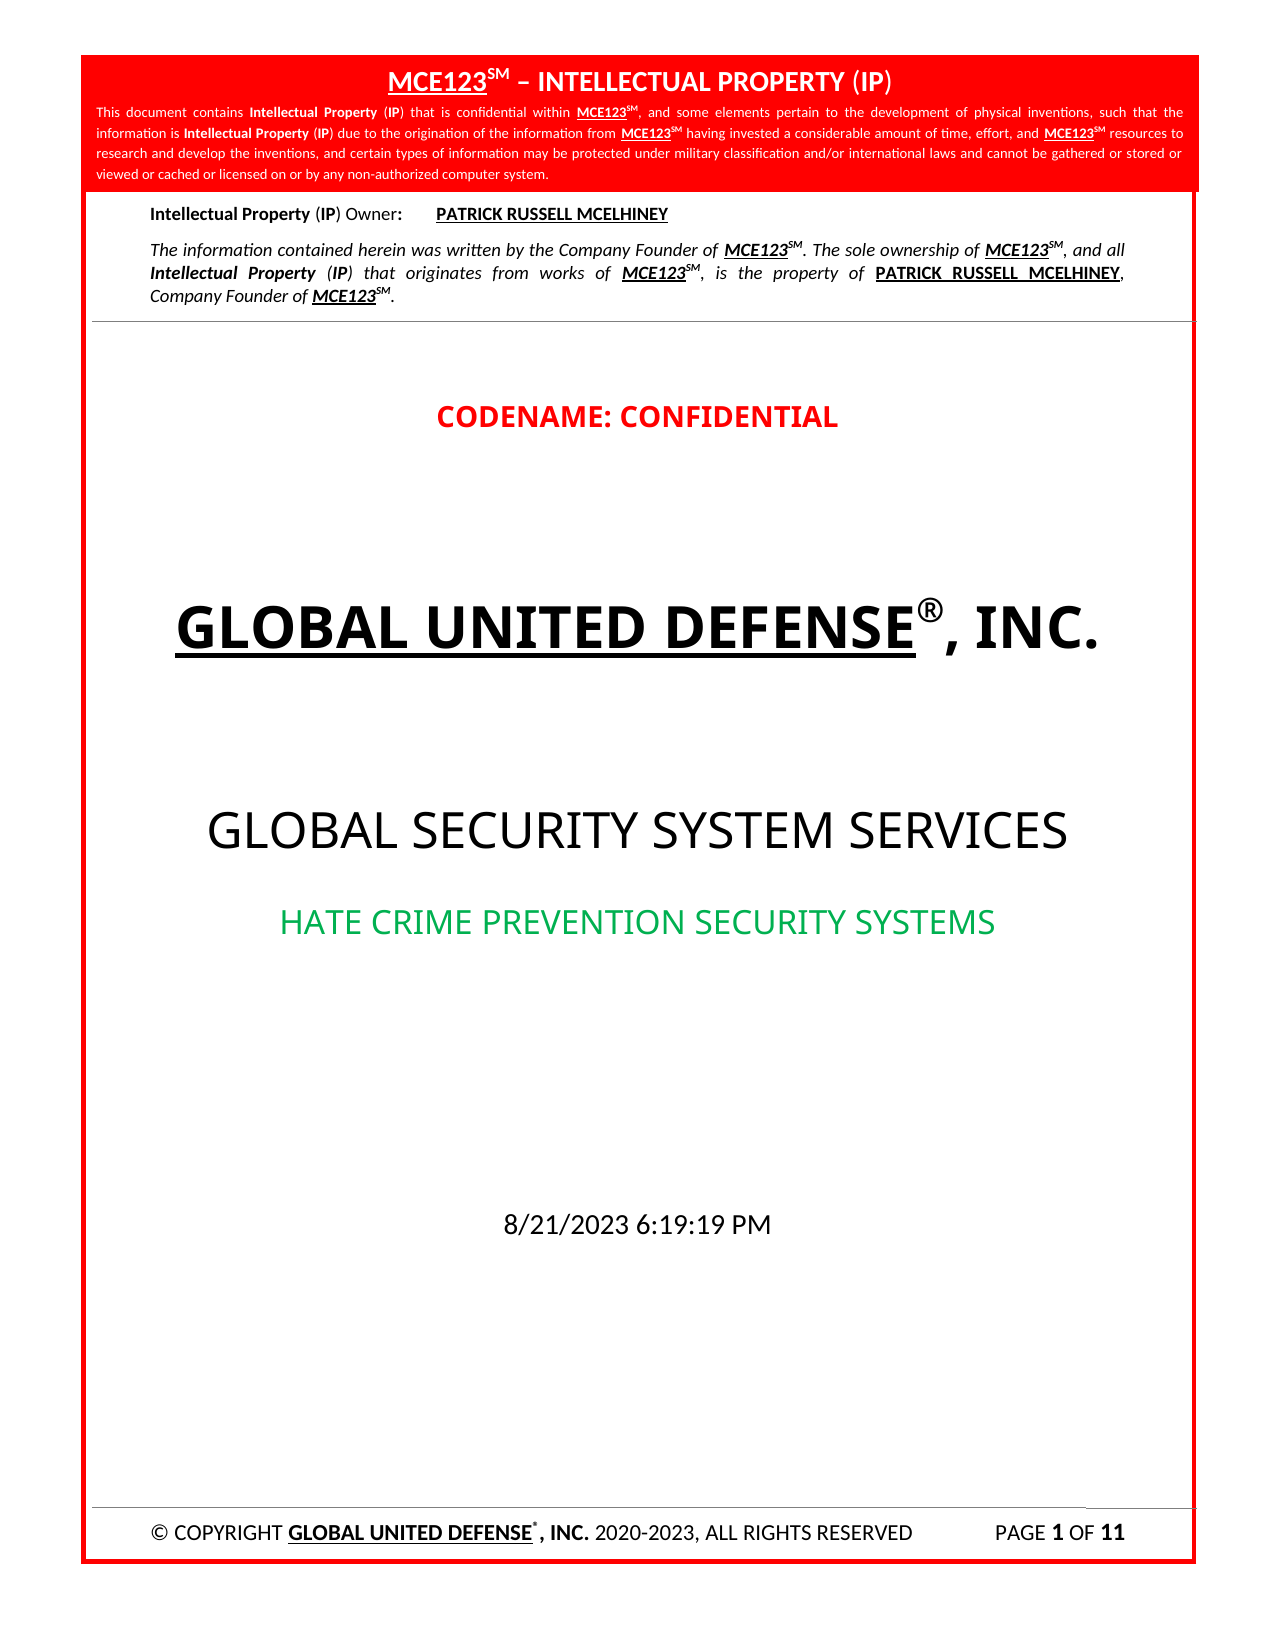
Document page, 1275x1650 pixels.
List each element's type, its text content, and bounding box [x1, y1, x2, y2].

text CODENAME: CONFIDENTIAL [150, 396, 1125, 436]
text GLOBAL UNITED DEFENSE®, INC. [150, 586, 1125, 666]
text GLOBAL SECURITY SYSTEM SERVICES [150, 796, 1125, 864]
subtitle HATE CRIME PREVENTION SECURITY SYSTEMS [150, 899, 1125, 944]
text 8/21/2023 6:19:19 PM [150, 1206, 1125, 1242]
